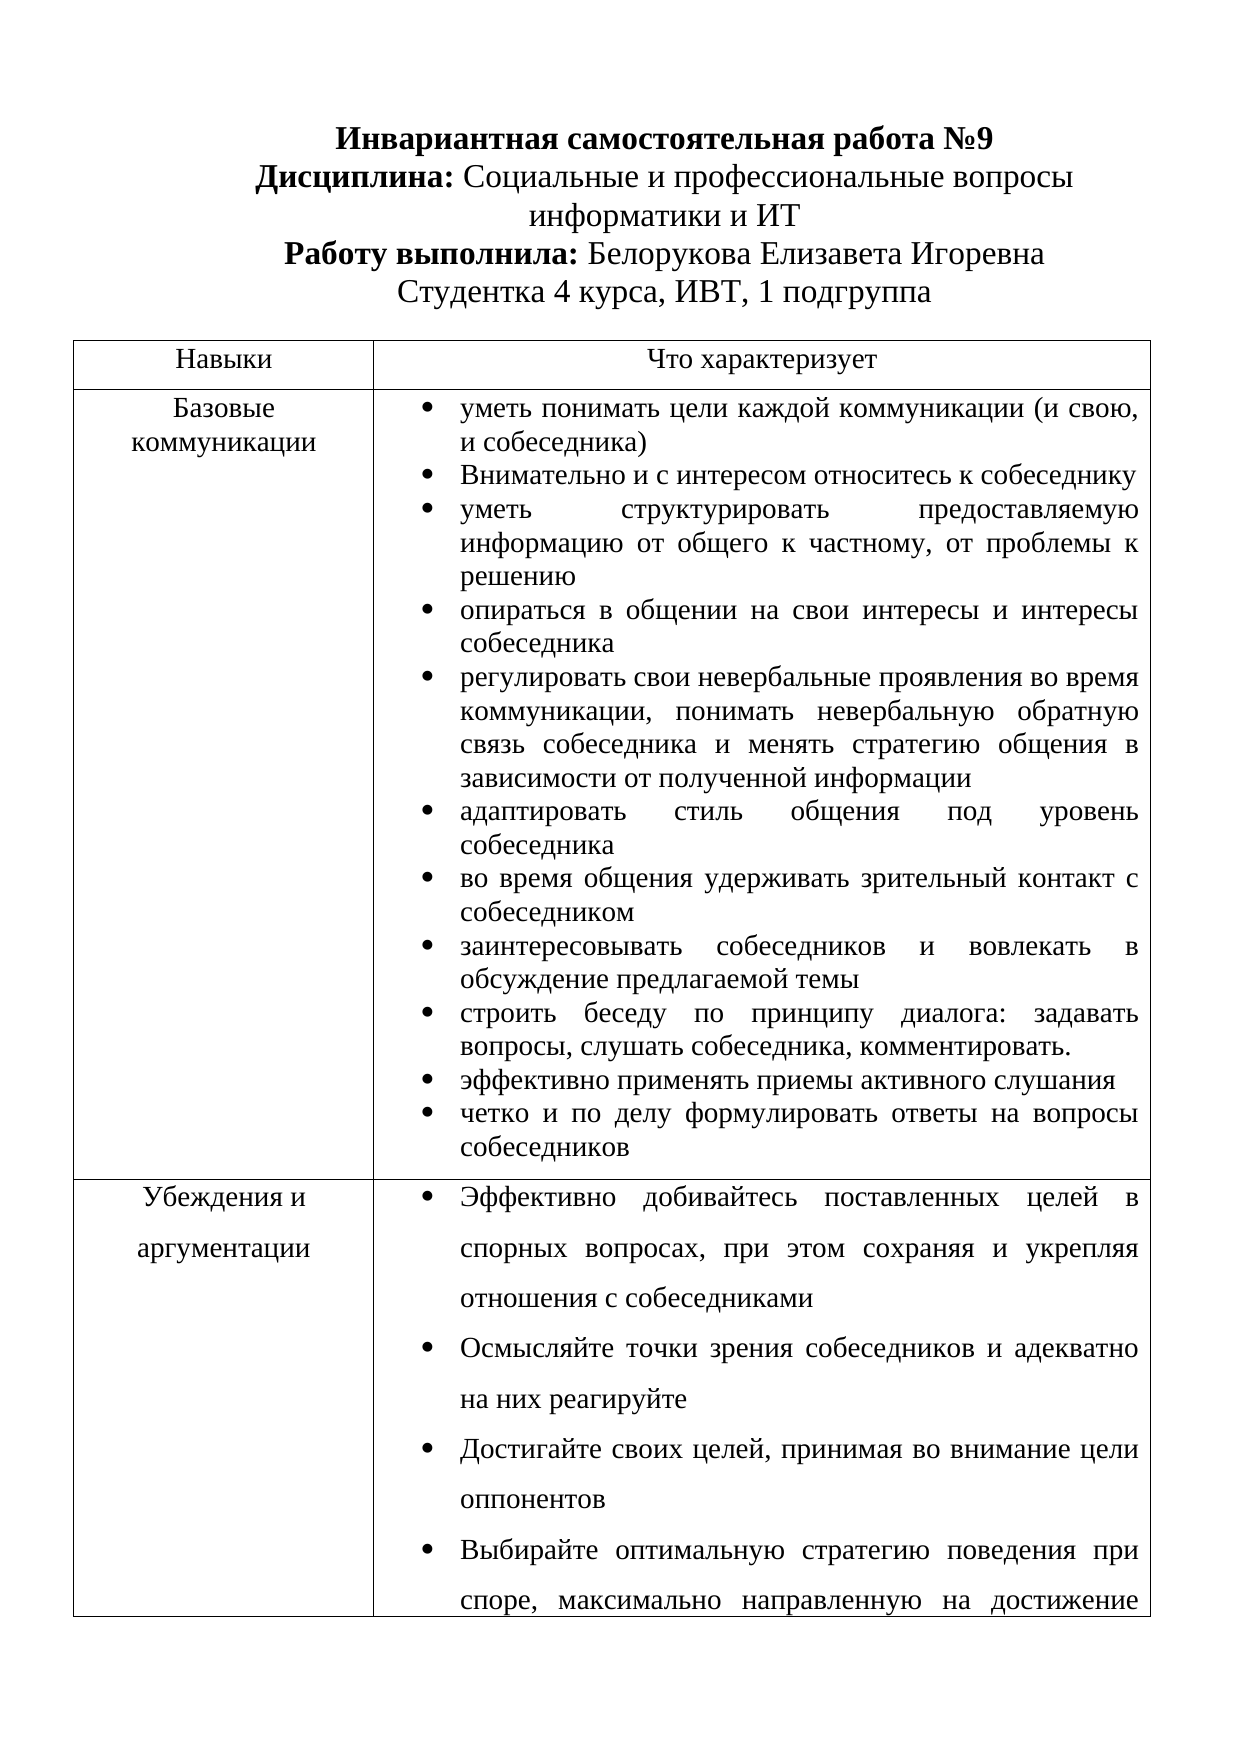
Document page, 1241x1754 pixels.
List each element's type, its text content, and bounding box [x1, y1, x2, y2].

text Работу выполнила: Белорукова Елизавета Игоревна [177, 233, 1152, 271]
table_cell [374, 1180, 1150, 1616]
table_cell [74, 1180, 373, 1616]
text Инвариантная самостоятельная работа №9 [177, 118, 1152, 156]
text Студентка 4 курса, ИВТ, 1 подгруппа [177, 271, 1152, 310]
table_header Навыки [74, 341, 373, 389]
table_cell Базовые коммуникации [74, 390, 373, 1178]
table_header Что характеризует [374, 341, 1150, 389]
text Дисциплина: Социальные и профессиональные вопросы информатики и ИТ [177, 156, 1152, 233]
table_cell уметь понимать цели каждой коммуникации (и свою, и собеседника) Внимательно и с интересом относитесь к собеседнику уметь структурировать предоставляемую информацию от общего к частному, от проблемы к решению опираться в общении на свои интересы и интересы собеседника регулировать свои невербальные проявления во время коммуникации, понимать невербальную обратную связь собеседника и менять стратегию общения в зависимости от полученной информации адаптировать стиль общения под уровень собеседника во время общения удерживать зрительный контакт с собеседником заинтересовывать собеседников и вовлекать в обсуждение предлагаемой темы строить беседу по принципу диалога: задавать вопросы, слушать собеседника, комментировать. эффективно применять приемы активного слушания четко и по делу формулировать ответы на вопросы собеседников [374, 390, 1150, 1178]
